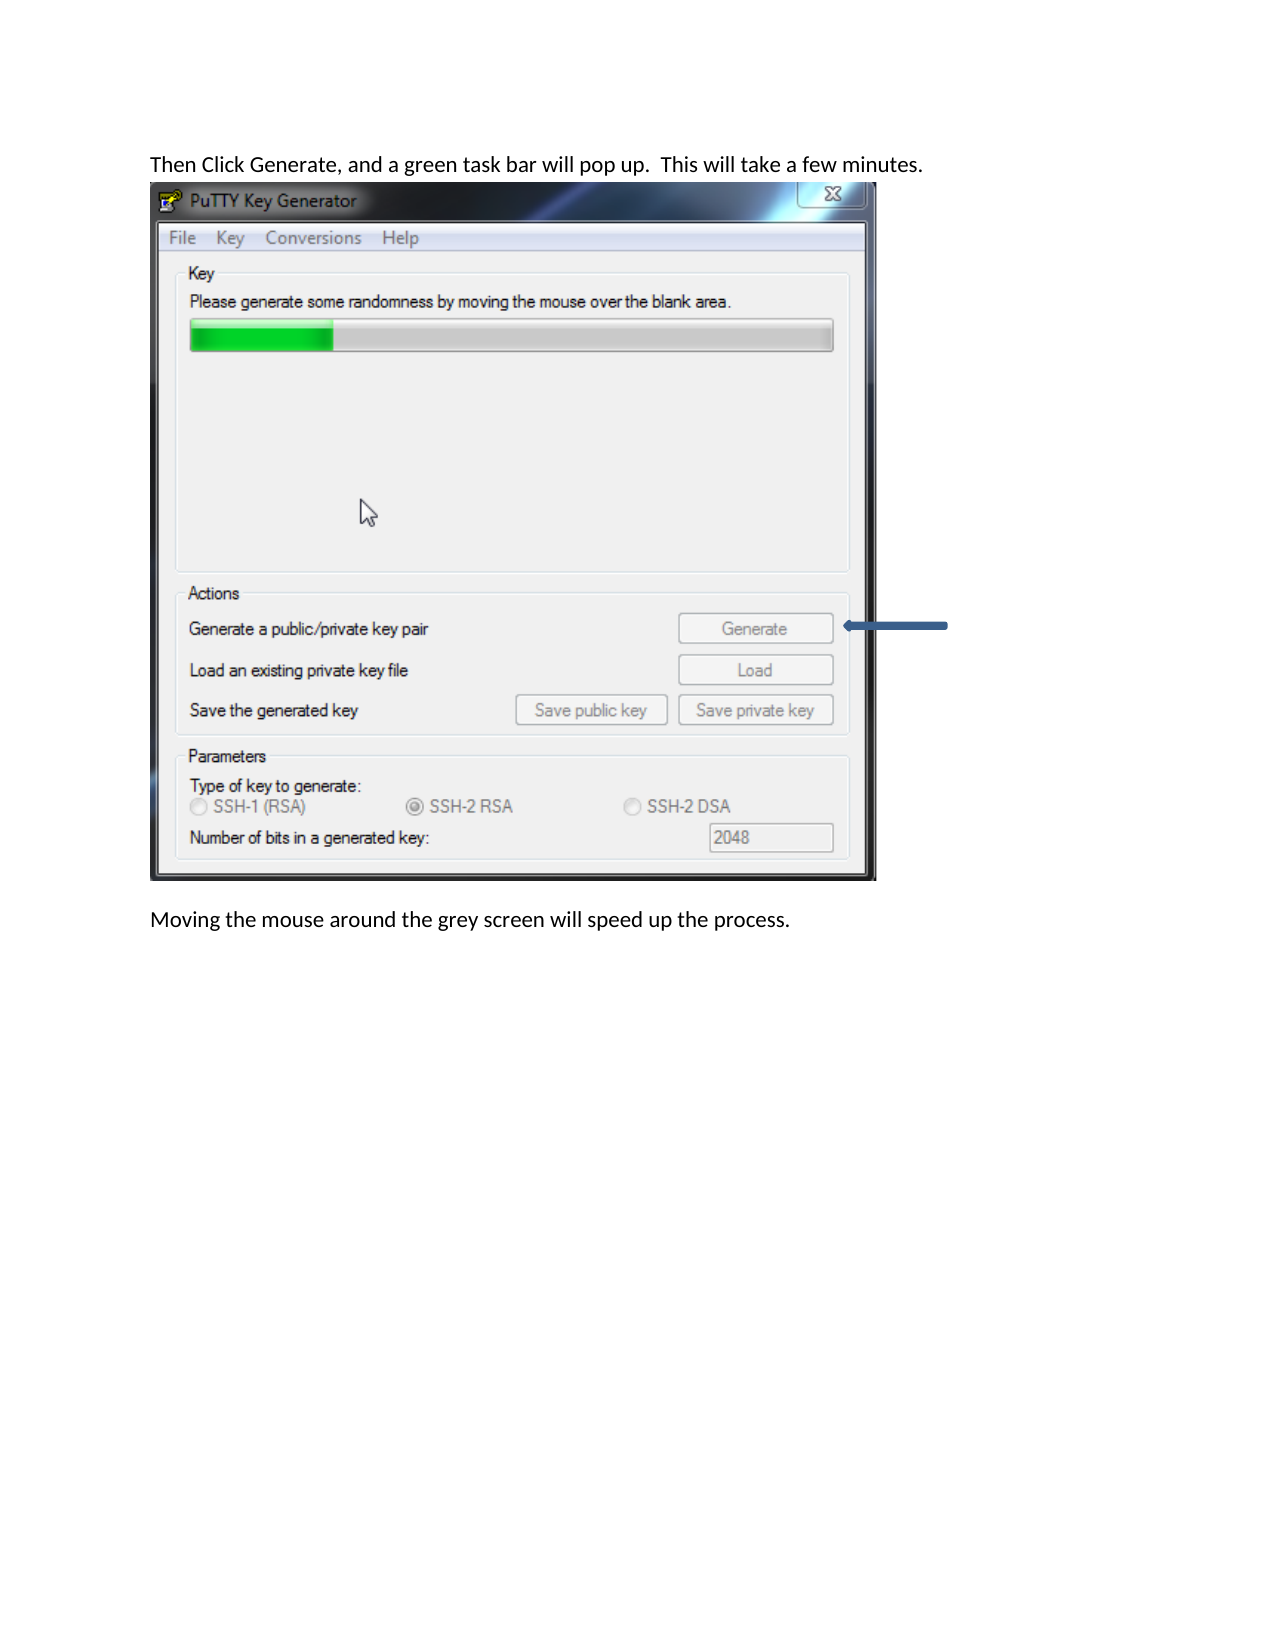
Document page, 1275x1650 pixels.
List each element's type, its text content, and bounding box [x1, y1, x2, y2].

text Moving the mouse around the grey screen will speed up the process. [150, 906, 1125, 934]
picture [150, 182, 877, 881]
